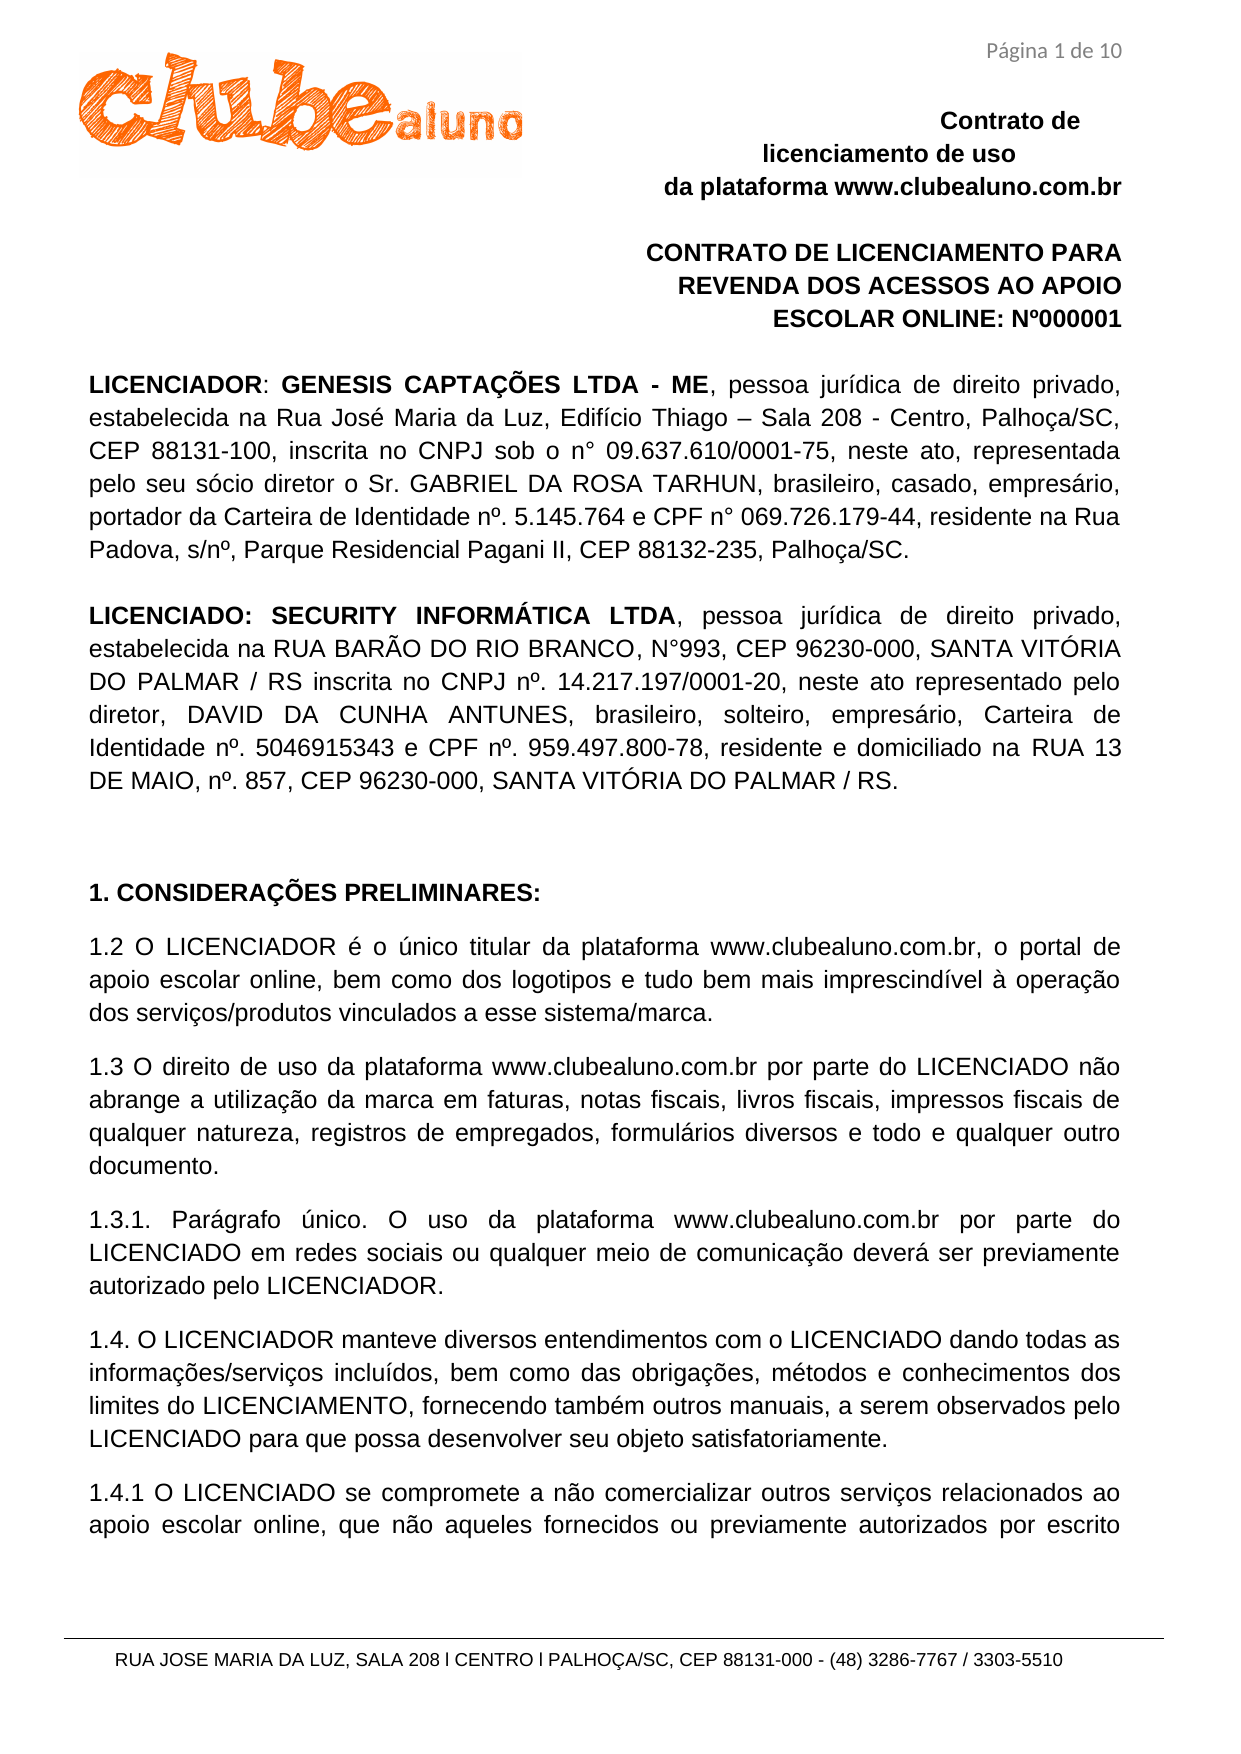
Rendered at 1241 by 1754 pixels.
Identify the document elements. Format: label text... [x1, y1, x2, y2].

text 1. CONSIDERAÇÕES PRELIMINARES: [89, 878, 1122, 907]
text 1.2 O LICENCIADOR é o único titular da plataforma www.clubealuno.com.br, o portal de apoio escolar online, bem como dos logotipos e tudo bem mais imprescindível à operação dos serviços/produtos vinculados a esse sistema/marca. [89, 932, 1122, 1027]
picture [78, 52, 522, 178]
text LICENCIADOR: GENESIS CAPTAÇÕES LTDA - ME, pessoa jurídica de direito privado, estabelecida na Rua José Maria da Luz, Edifício Thiago – Sala 208 - Centro, Palhoça/SC, CEP 88131-100, inscrita no CNPJ sob o n° 09.637.610/0001-75, neste ato, representada pelo seu sócio diretor o Sr. GABRIEL DA ROSA TARHUN, brasileiro, casado, empresário, portador da Carteira de Identidade nº. 5.145.764 e CPF n° 069.726.179-44, residente na Rua Padova, s/nº, Parque Residencial Pagani II, CEP 88132-235, Palhoça/SC. [89, 370, 1122, 564]
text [89, 1477, 1122, 1539]
text 1.3.1. Parágrafo único. O uso da plataforma www.clubealuno.com.br por parte do LICENCIADO em redes sociais ou qualquer meio de comunicação deverá ser previamente autorizado pelo LICENCIADOR. [89, 1205, 1122, 1299]
text da plataforma www.clubealuno.com.br [89, 172, 1122, 201]
text Contrato de licenciamento de uso [522, 106, 1122, 167]
text CONTRATO DE LICENCIAMENTO PARA REVENDA DOS ACESSOS AO APOIO [457, 238, 1122, 299]
text 1.3 O direito de uso da plataforma www.clubealuno.com.br por parte do LICENCIADO não abrange a utilização da marca em faturas, notas fiscais, livros fiscais, impressos fiscais de qualquer natureza, registros de empregados, formulários diversos e todo e qualquer outro documento. [89, 1052, 1122, 1179]
text 1.4. O LICENCIADOR manteve diversos entendimentos com o LICENCIADO dando todas as informações/serviços incluídos, bem como das obrigações, métodos e conhecimentos dos limites do LICENCIAMENTO, fornecendo também outros manuais, a serem observados pelo LICENCIADO para que possa desenvolver seu objeto satisfatoriamente. [89, 1324, 1122, 1452]
text LICENCIADO: SECURITY INFORMÁTICA LTDA, pessoa jurídica de direito privado, estabelecida na RUA BARÃO DO RIO BRANCO, N°993, CEP 96230-000, SANTA VITÓRIA DO PALMAR / RS inscrita no CNPJ nº. 14.217.197/0001-20, neste ato representado pelo diretor, DAVID DA CUNHA ANTUNES, brasileiro, solteiro, empresário, Carteira de Identidade nº. 5046915343 e CPF nº. 959.497.800-78, residente e domiciliado na RUA 13 DE MAIO, nº. 857, CEP 96230-000, SANTA VITÓRIA DO PALMAR / RS. [89, 601, 1122, 795]
text ESCOLAR ONLINE: Nº000001 [457, 304, 1122, 333]
